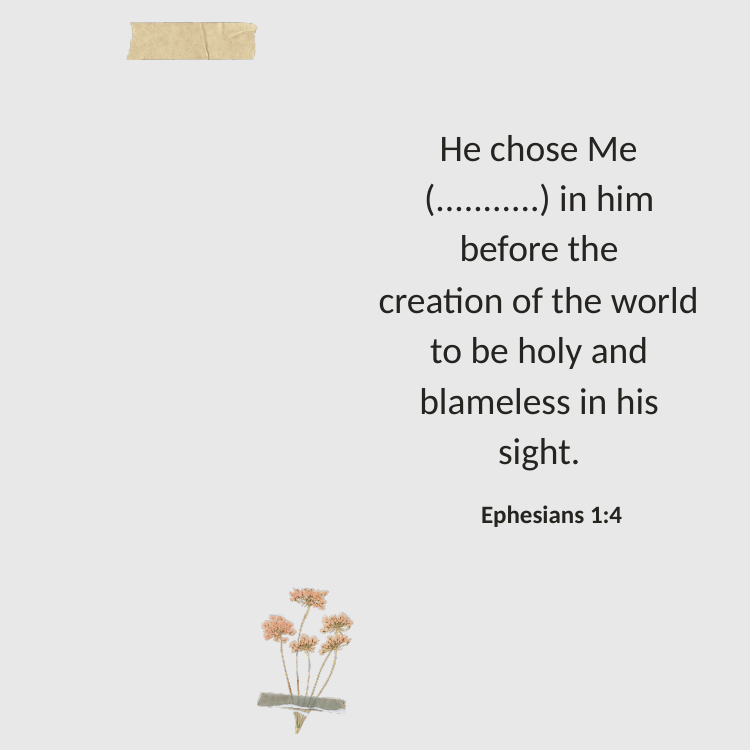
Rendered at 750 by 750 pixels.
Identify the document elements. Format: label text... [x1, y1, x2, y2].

text creation of the world to be holy and blameless in his sight. [376, 277, 701, 474]
picture [126, 22, 258, 60]
text Ephesians 1:4 [443, 499, 659, 529]
text He chose Me (...........) in him before the [376, 124, 701, 271]
picture [257, 587, 354, 734]
